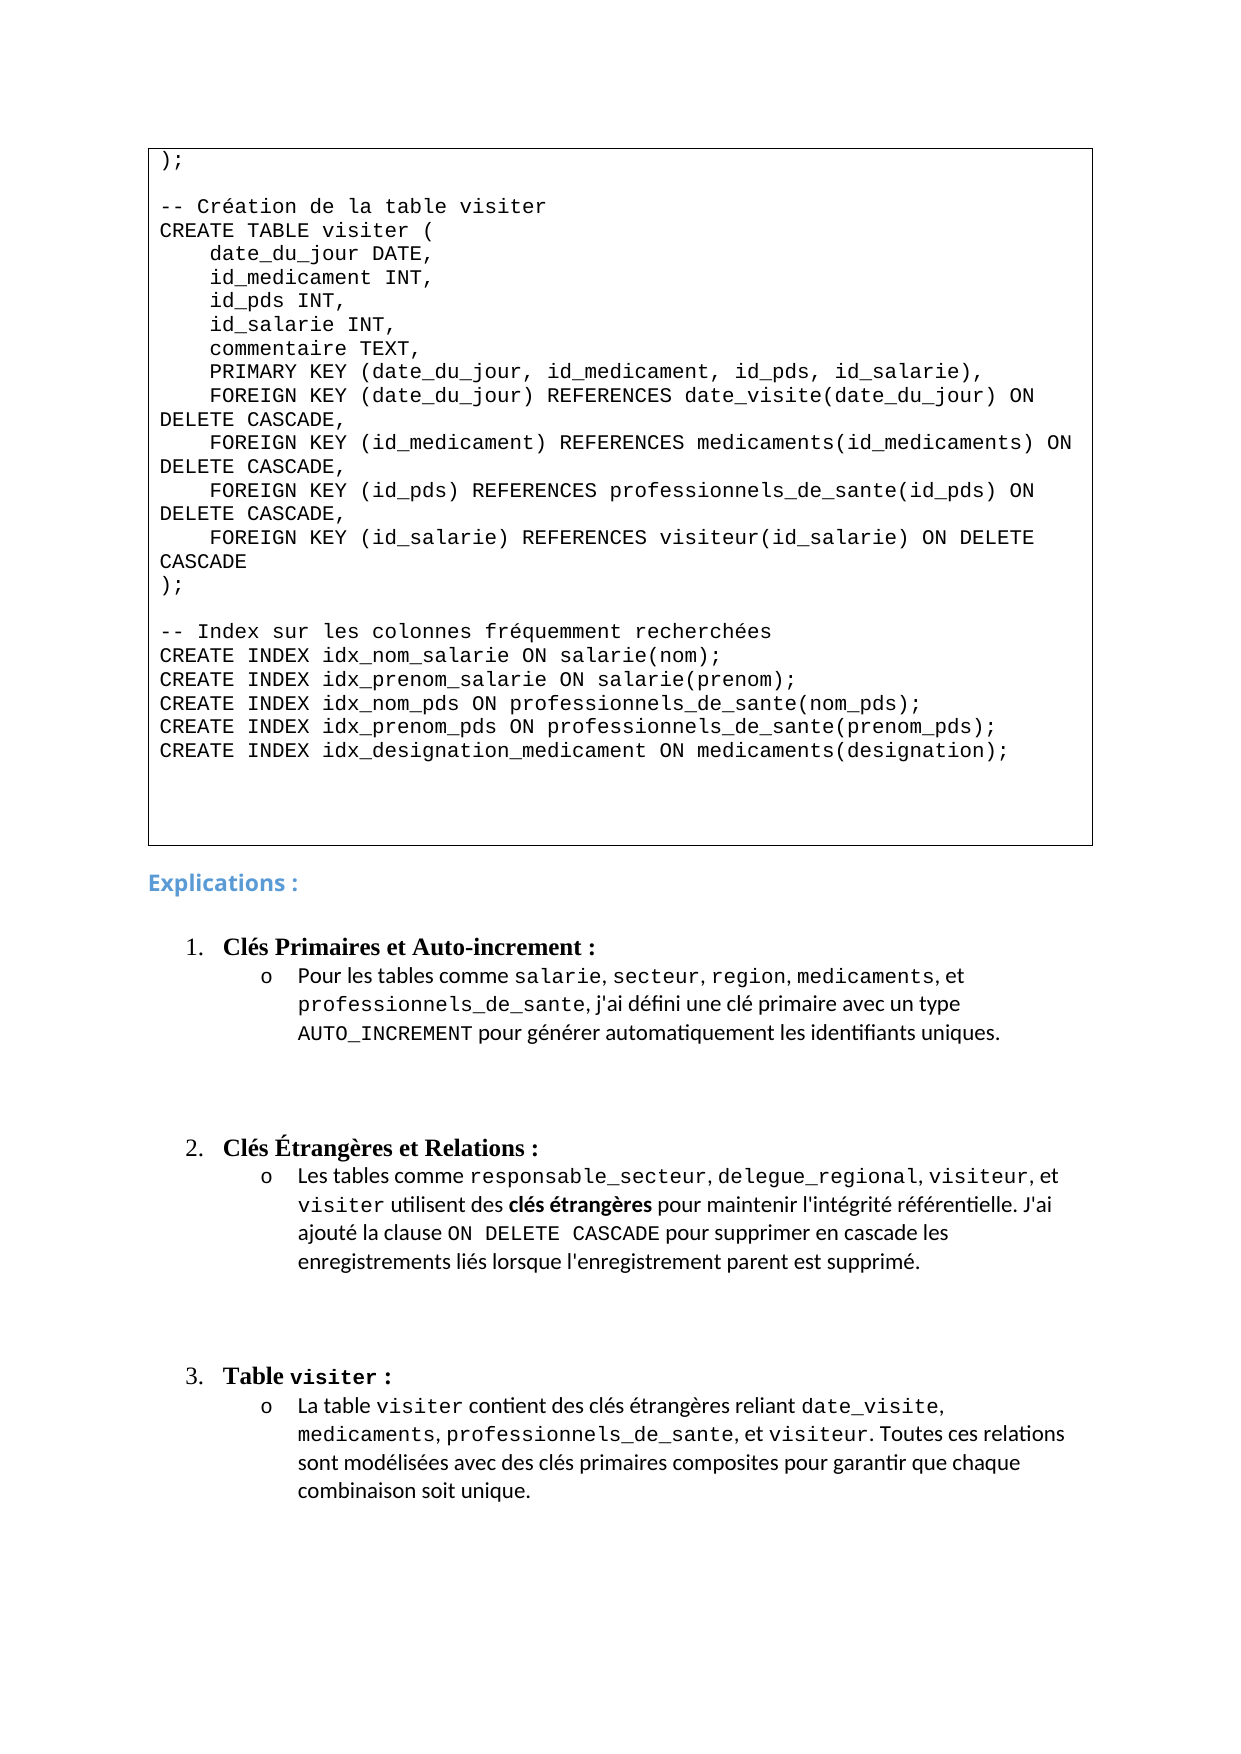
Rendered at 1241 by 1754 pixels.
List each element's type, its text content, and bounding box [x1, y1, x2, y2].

list La table visiter contient des clés étrangères reliant date_visite, medicaments, professionnels_de_sante, et visiteur. Toutes ces relations sont modélisées avec des clés primaires composites pour garantir que chaque combinaison soit unique. [260, 1478, 1093, 1592]
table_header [149, 149, 1092, 845]
list Clés Primaires et Auto-increment : [185, 932, 1093, 961]
subtitle Explications : [148, 867, 1093, 898]
list Les tables comme responsable_secteur, delegue_regional, visiteur, et visiter utilisent des clés étrangères pour maintenir l'intégrité référentielle. J'ai ajouté la clause ON DELETE CASCADE pour supprimer en cascade les enregistrements liés lorsque l'enregistrement parent est supprimé. [260, 1220, 1093, 1333]
list Pour les tables comme salarie, secteur, region, medicaments, et professionnels_de_sante, j'ai défini une clé primaire avec un type AUTO_INCREMENT pour générer automatiquement les identifiants uniques. [260, 990, 1093, 1076]
list Clés Étrangères et Relations : [185, 1162, 1093, 1191]
list Table visiter : [185, 1420, 1093, 1449]
